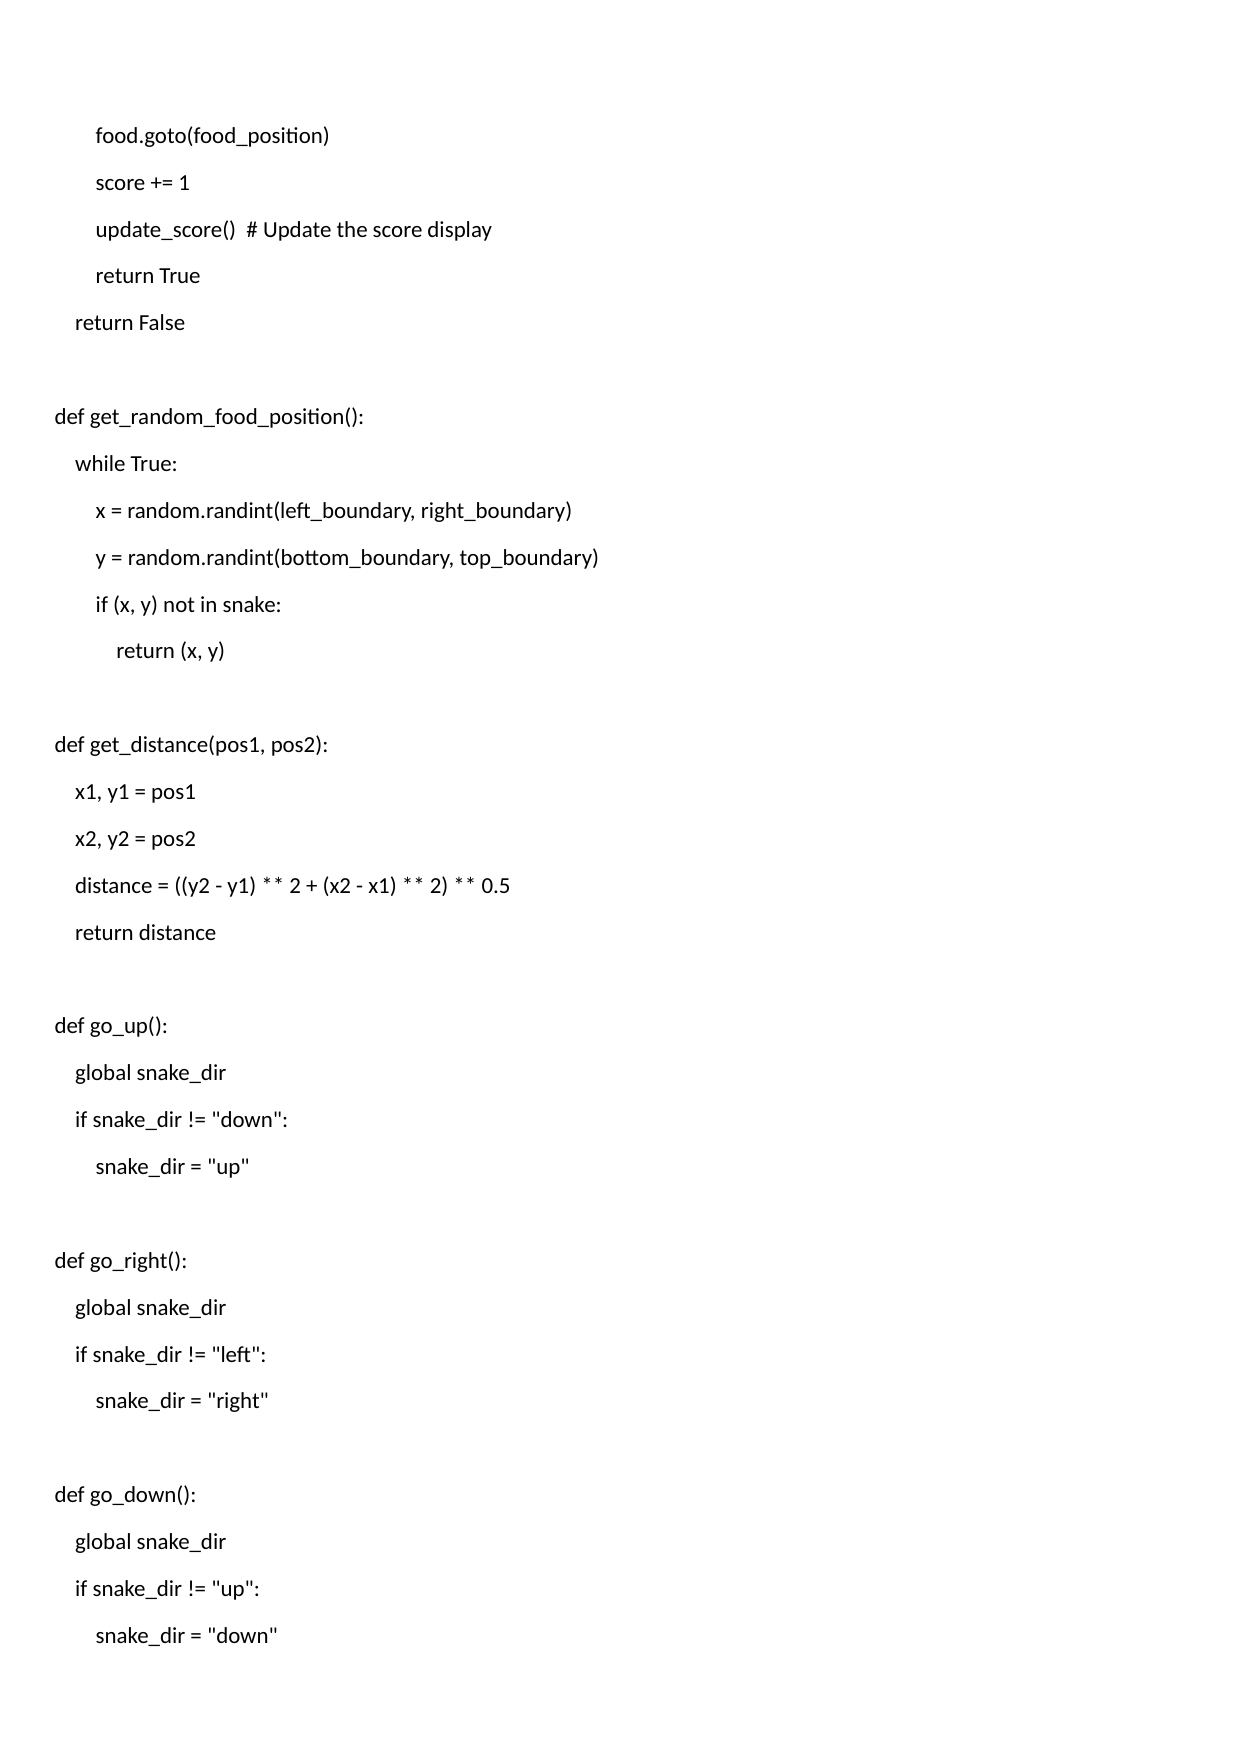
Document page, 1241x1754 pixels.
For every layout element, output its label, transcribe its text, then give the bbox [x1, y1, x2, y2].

text if snake_dir != "up": [54, 1574, 1176, 1602]
text if snake_dir != "down": [54, 1105, 1176, 1133]
text def get_distance(pos1, pos2): [54, 730, 1176, 758]
text if (x, y) not in snake: [54, 590, 1176, 618]
text x = random.randint(left_boundary, right_boundary) [54, 496, 1176, 524]
text snake_dir = "up" [54, 1152, 1176, 1180]
text def go_down(): [54, 1480, 1176, 1508]
text y = random.randint(bottom_boundary, top_boundary) [54, 543, 1176, 571]
text distance = ((y2 - y1) ** 2 + (x2 - x1) ** 2) ** 0.5 [54, 871, 1176, 899]
text score += 1 [54, 168, 1176, 196]
text global snake_dir [54, 1527, 1176, 1555]
text def go_right(): [54, 1246, 1176, 1274]
text snake_dir = "down" [54, 1621, 1176, 1649]
text return True [54, 262, 1176, 290]
text food.goto(food_position) [54, 121, 1176, 149]
text if snake_dir != "left": [54, 1340, 1176, 1368]
text global snake_dir [54, 1293, 1176, 1321]
text return False [54, 308, 1176, 337]
text while True: [54, 449, 1176, 477]
text global snake_dir [54, 1058, 1176, 1087]
text def go_up(): [54, 1012, 1176, 1040]
text return (x, y) [54, 637, 1176, 665]
text x1, y1 = pos1 [54, 777, 1176, 805]
text snake_dir = "right" [54, 1387, 1176, 1415]
text x2, y2 = pos2 [54, 824, 1176, 852]
text def get_random_food_position(): [54, 402, 1176, 430]
text return distance [54, 918, 1176, 946]
text update_score() # Update the score display [54, 215, 1176, 243]
